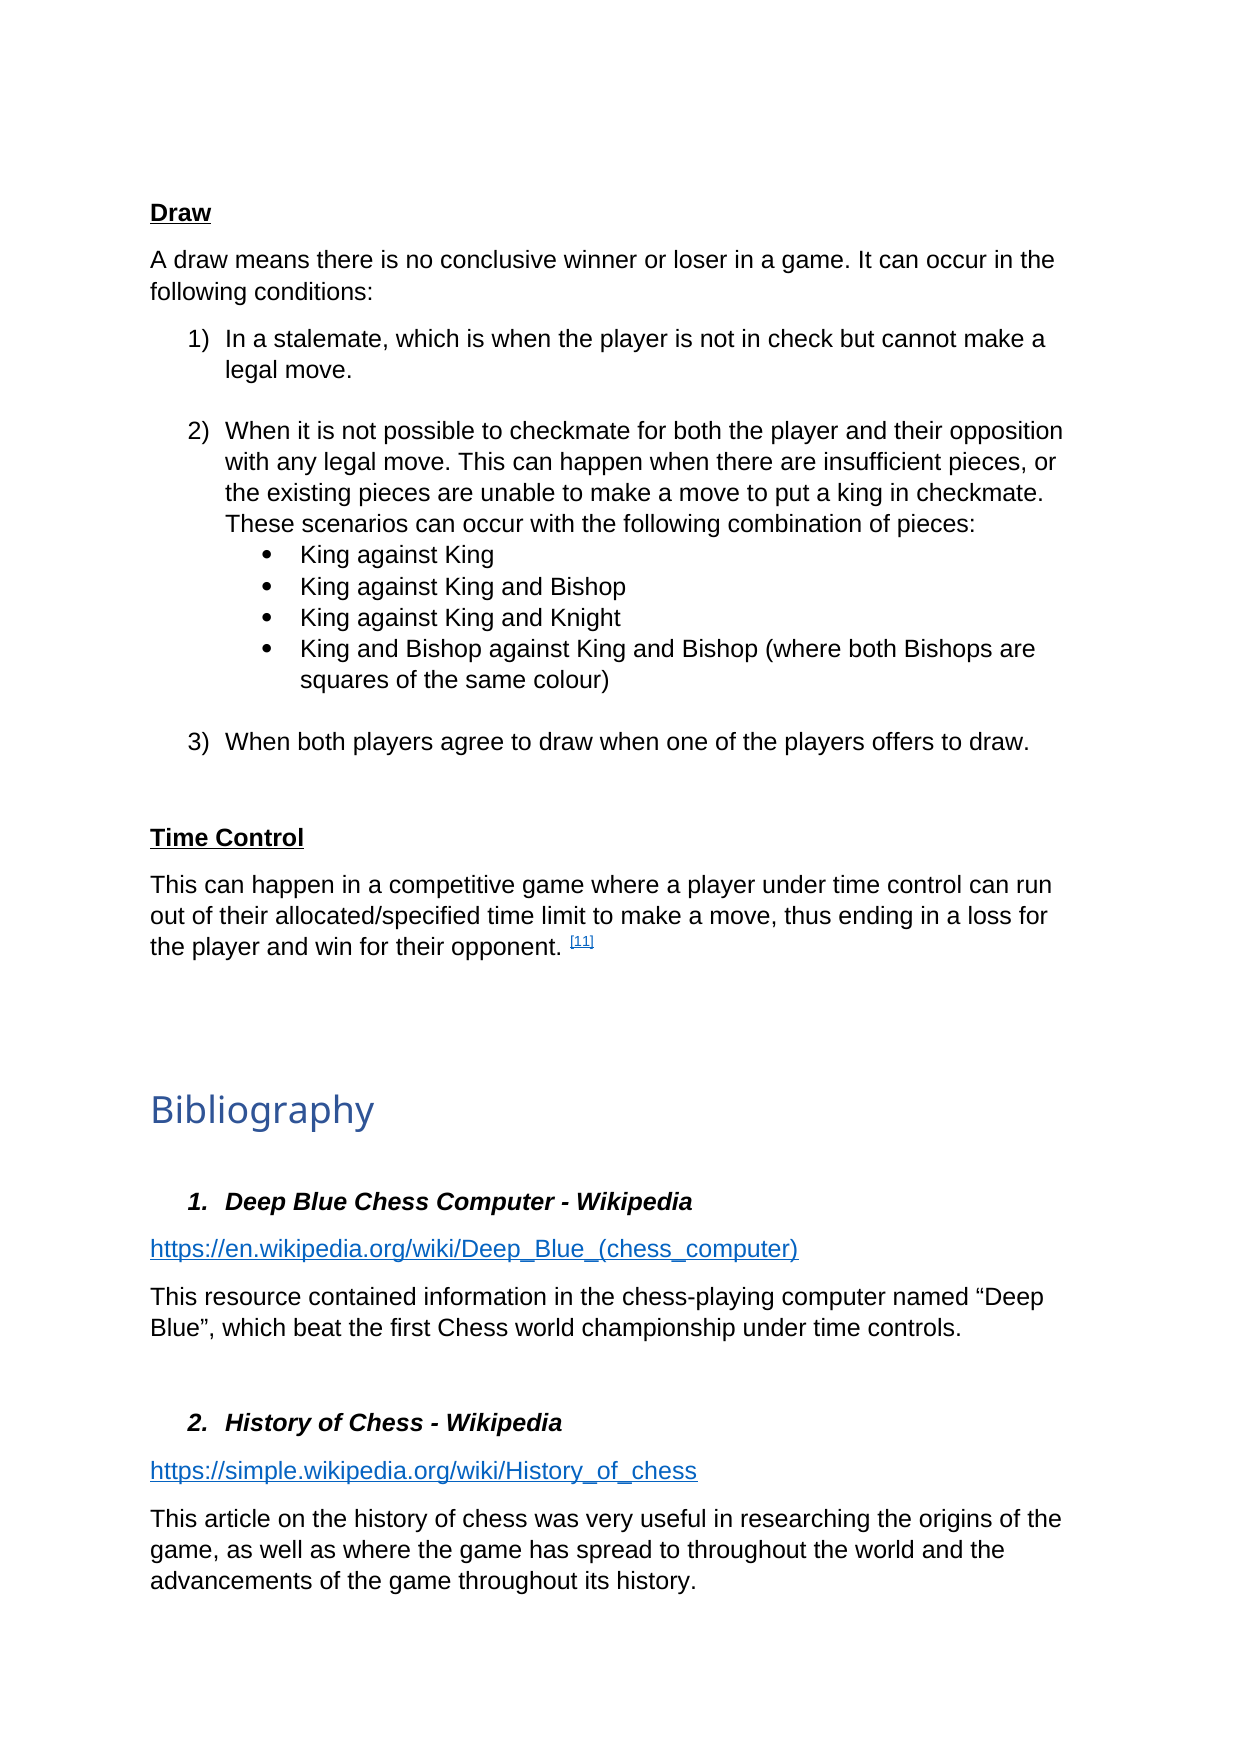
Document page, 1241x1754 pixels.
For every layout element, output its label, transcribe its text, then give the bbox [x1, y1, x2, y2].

list In a stalemate, which is when the player is not in check but cannot make a legal move. [187, 324, 1090, 414]
text This resource contained information in the chess-playing computer named “Deep Blue”, which beat the first Chess world championship under time controls. [150, 1282, 1090, 1342]
text Time Control [150, 823, 1090, 851]
text https://en.wikipedia.org/wiki/Deep_Blue_(chess_computer) [150, 1234, 1090, 1263]
text This article on the history of chess was very useful in researching the origins of the game, as well as where the game has spread to throughout the world and the advancements of the game throughout its history. [150, 1504, 1090, 1595]
text Draw [150, 198, 1090, 226]
list When both players agree to draw when one of the players offers to draw. [187, 727, 1090, 756]
text https://simple.wikipedia.org/wiki/History_of_chess [150, 1456, 1090, 1485]
list History of Chess - Wikipedia [187, 1408, 1090, 1437]
list When it is not possible to checkmate for both the player and their opposition with any legal move. This can happen when there are insufficient pieces, or the existing pieces are unable to make a move to put a king in checkmate. These scenarios can occur with the following combination of pieces: [187, 416, 1090, 538]
subtitle Bibliography [150, 1083, 1090, 1183]
list King against King [262, 541, 1090, 569]
list King against King and Knight [262, 603, 1090, 632]
list King and Bishop against King and Bishop (where both Bishops are squares of the same colour) [262, 634, 1090, 694]
text This can happen in a competitive game where a player under time control can run out of their allocated/specified time limit to make a move, thus ending in a loss for the player and win for their opponent. [11] [150, 870, 1090, 961]
text A draw means there is no conclusive winner or loser in a game. It can occur in the following conditions: [150, 245, 1090, 305]
list King against King and Bishop [262, 572, 1090, 601]
list Deep Blue Chess Computer - Wikipedia [187, 1187, 1090, 1215]
